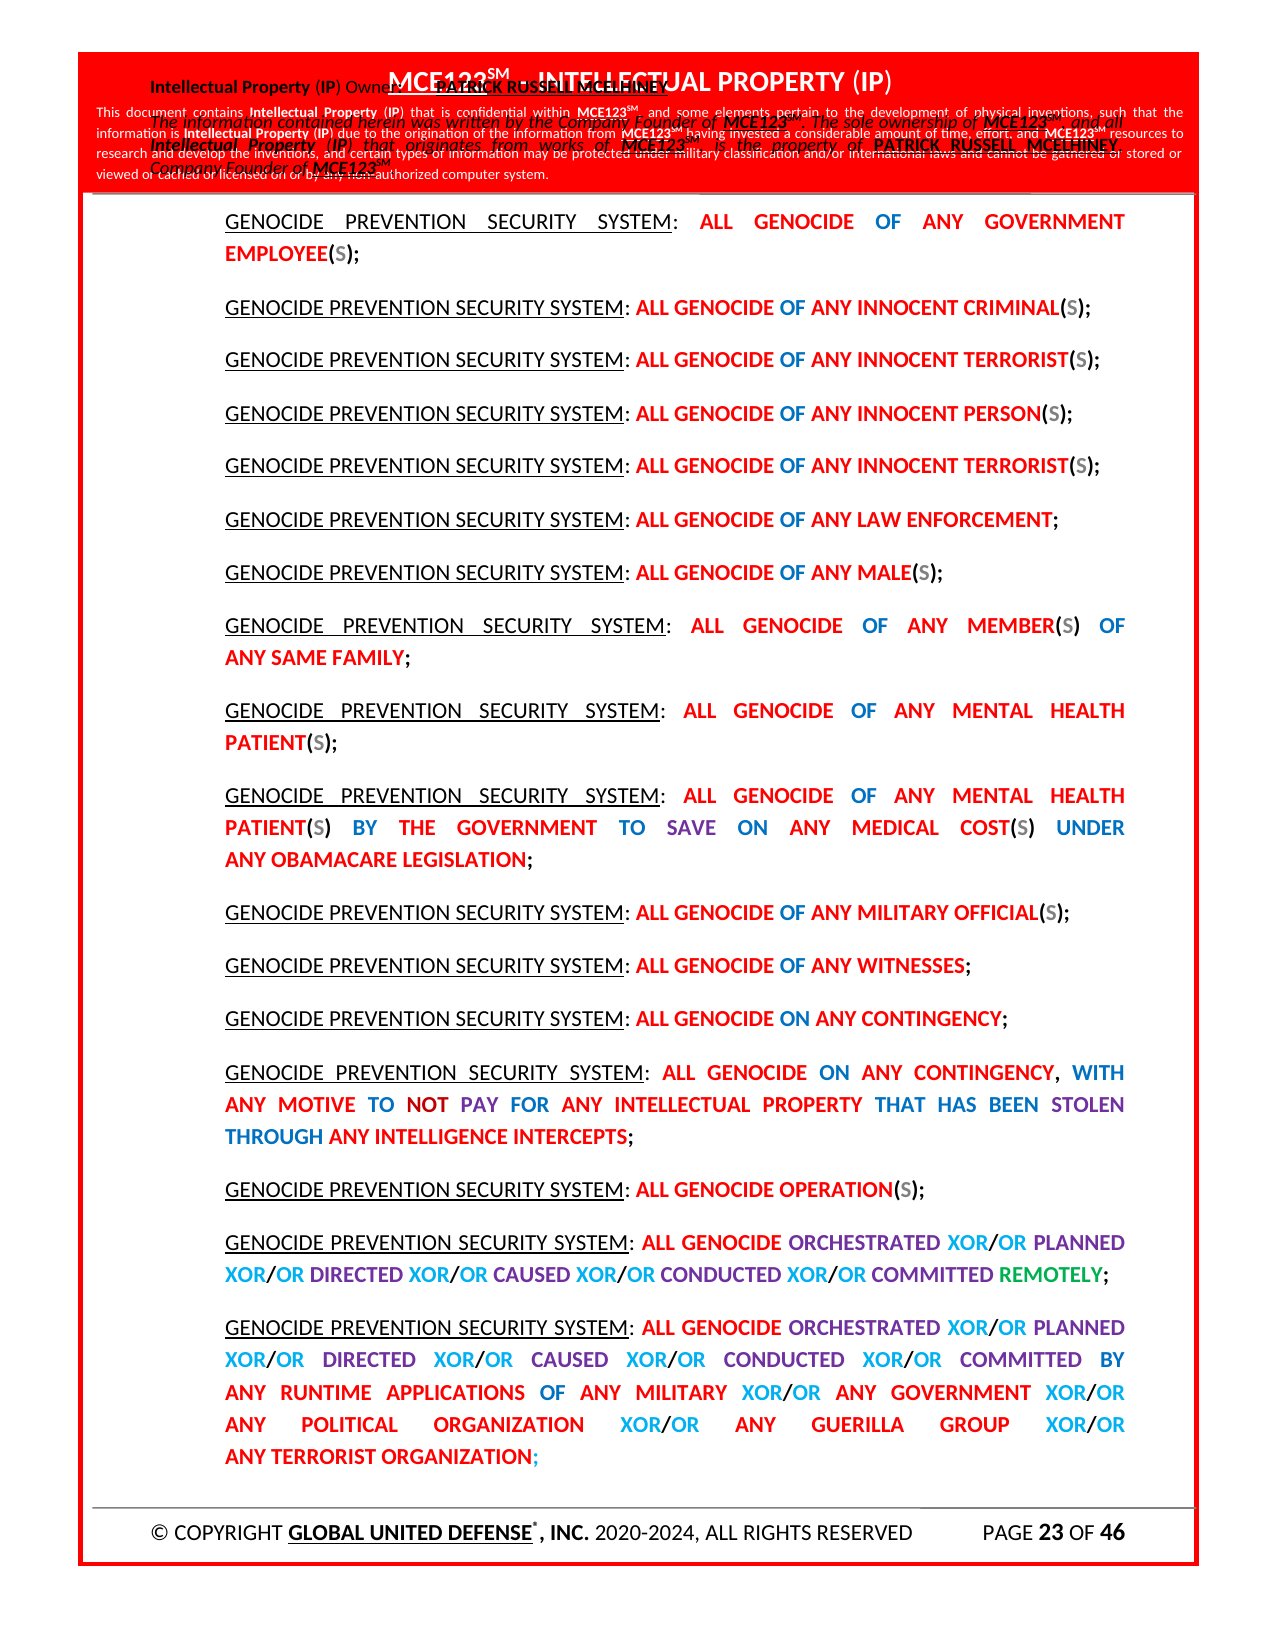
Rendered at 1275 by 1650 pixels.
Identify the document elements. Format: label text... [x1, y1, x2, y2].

text GENOCIDE PREVENTION SECURITY SYSTEM: ALL GENOCIDE OF ANY MEMBER(S) OF ANY SAME FAMILY; [225, 611, 1125, 671]
text GENOCIDE PREVENTION SECURITY SYSTEM: ALL GENOCIDE OF ANY INNOCENT TERRORIST(S); [225, 452, 1125, 480]
text GENOCIDE PREVENTION SECURITY SYSTEM: ALL GENOCIDE OF ANY MENTAL HEALTH PATIENT(S) BY THE GOVERNMENT TO SAVE ON ANY MEDICAL COST(S) UNDER ANY OBAMACARE LEGISLATION; [225, 781, 1125, 873]
text GENOCIDE PREVENTION SECURITY SYSTEM: ALL GENOCIDE OF ANY GOVERNMENT EMPLOYEE(S); [225, 207, 1125, 268]
text GENOCIDE PREVENTION SECURITY SYSTEM: ALL GENOCIDE OPERATION(S); [225, 1175, 1125, 1203]
text GENOCIDE PREVENTION SECURITY SYSTEM: ALL GENOCIDE OF ANY MILITARY OFFICIAL(S); [225, 898, 1125, 927]
text GENOCIDE PREVENTION SECURITY SYSTEM: ALL GENOCIDE OF ANY LAW ENFORCEMENT; [225, 505, 1125, 533]
text GENOCIDE PREVENTION SECURITY SYSTEM: ALL GENOCIDE OF ANY INNOCENT TERRORIST(S); [225, 346, 1125, 374]
text GENOCIDE PREVENTION SECURITY SYSTEM: ALL GENOCIDE OF ANY INNOCENT CRIMINAL(S); [225, 293, 1125, 321]
text GENOCIDE PREVENTION SECURITY SYSTEM: ALL GENOCIDE ORCHESTRATED XOR/OR PLANNED XOR/OR DIRECTED XOR/OR CAUSED XOR/OR CONDUCTED XOR/OR COMMITTED BY ANY RUNTIME APPLICATIONS OF ANY MILITARY XOR/OR ANY GOVERNMENT XOR/OR ANY POLITICAL ORGANIZATION XOR/OR ANY GUERILLA GROUP XOR/OR ANY TERRORIST ORGANIZATION; [225, 1313, 1125, 1470]
text GENOCIDE PREVENTION SECURITY SYSTEM: ALL GENOCIDE ON ANY CONTINGENCY, WITH ANY MOTIVE TO NOT PAY FOR ANY INTELLECTUAL PROPERTY THAT HAS BEEN STOLEN THROUGH ANY INTELLIGENCE INTERCEPTS; [225, 1058, 1125, 1150]
text GENOCIDE PREVENTION SECURITY SYSTEM: ALL GENOCIDE OF ANY WITNESSES; [225, 952, 1125, 979]
text GENOCIDE PREVENTION SECURITY SYSTEM: ALL GENOCIDE ON ANY CONTINGENCY; [225, 1004, 1125, 1033]
text GENOCIDE PREVENTION SECURITY SYSTEM: ALL GENOCIDE OF ANY MENTAL HEALTH PATIENT(S); [225, 696, 1125, 756]
text GENOCIDE PREVENTION SECURITY SYSTEM: ALL GENOCIDE OF ANY INNOCENT PERSON(S); [225, 399, 1125, 427]
text GENOCIDE PREVENTION SECURITY SYSTEM: ALL GENOCIDE OF ANY MALE(S); [225, 558, 1125, 586]
text GENOCIDE PREVENTION SECURITY SYSTEM: ALL GENOCIDE ORCHESTRATED XOR/OR PLANNED XOR/OR DIRECTED XOR/OR CAUSED XOR/OR CONDUCTED XOR/OR COMMITTED REMOTELY; [225, 1228, 1125, 1288]
